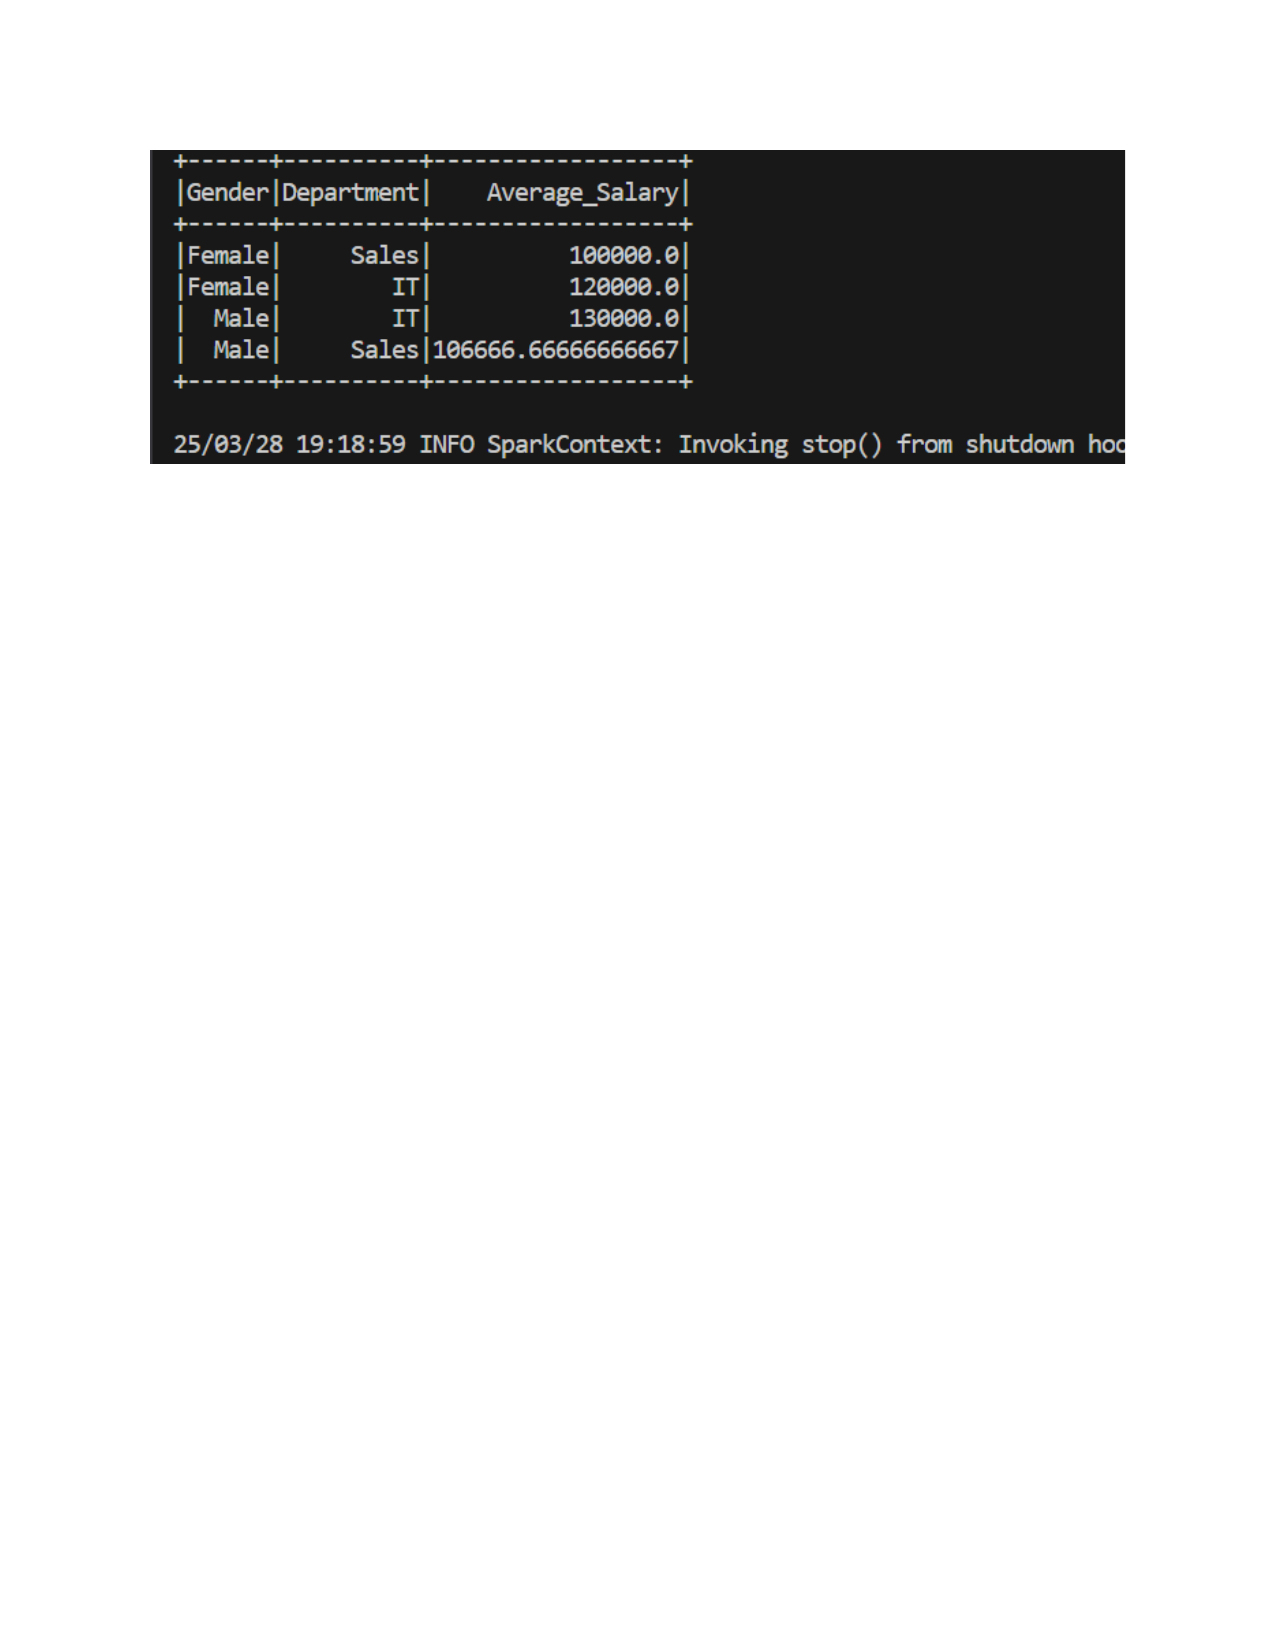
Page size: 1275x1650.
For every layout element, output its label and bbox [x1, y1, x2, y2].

picture [150, 150, 1125, 464]
